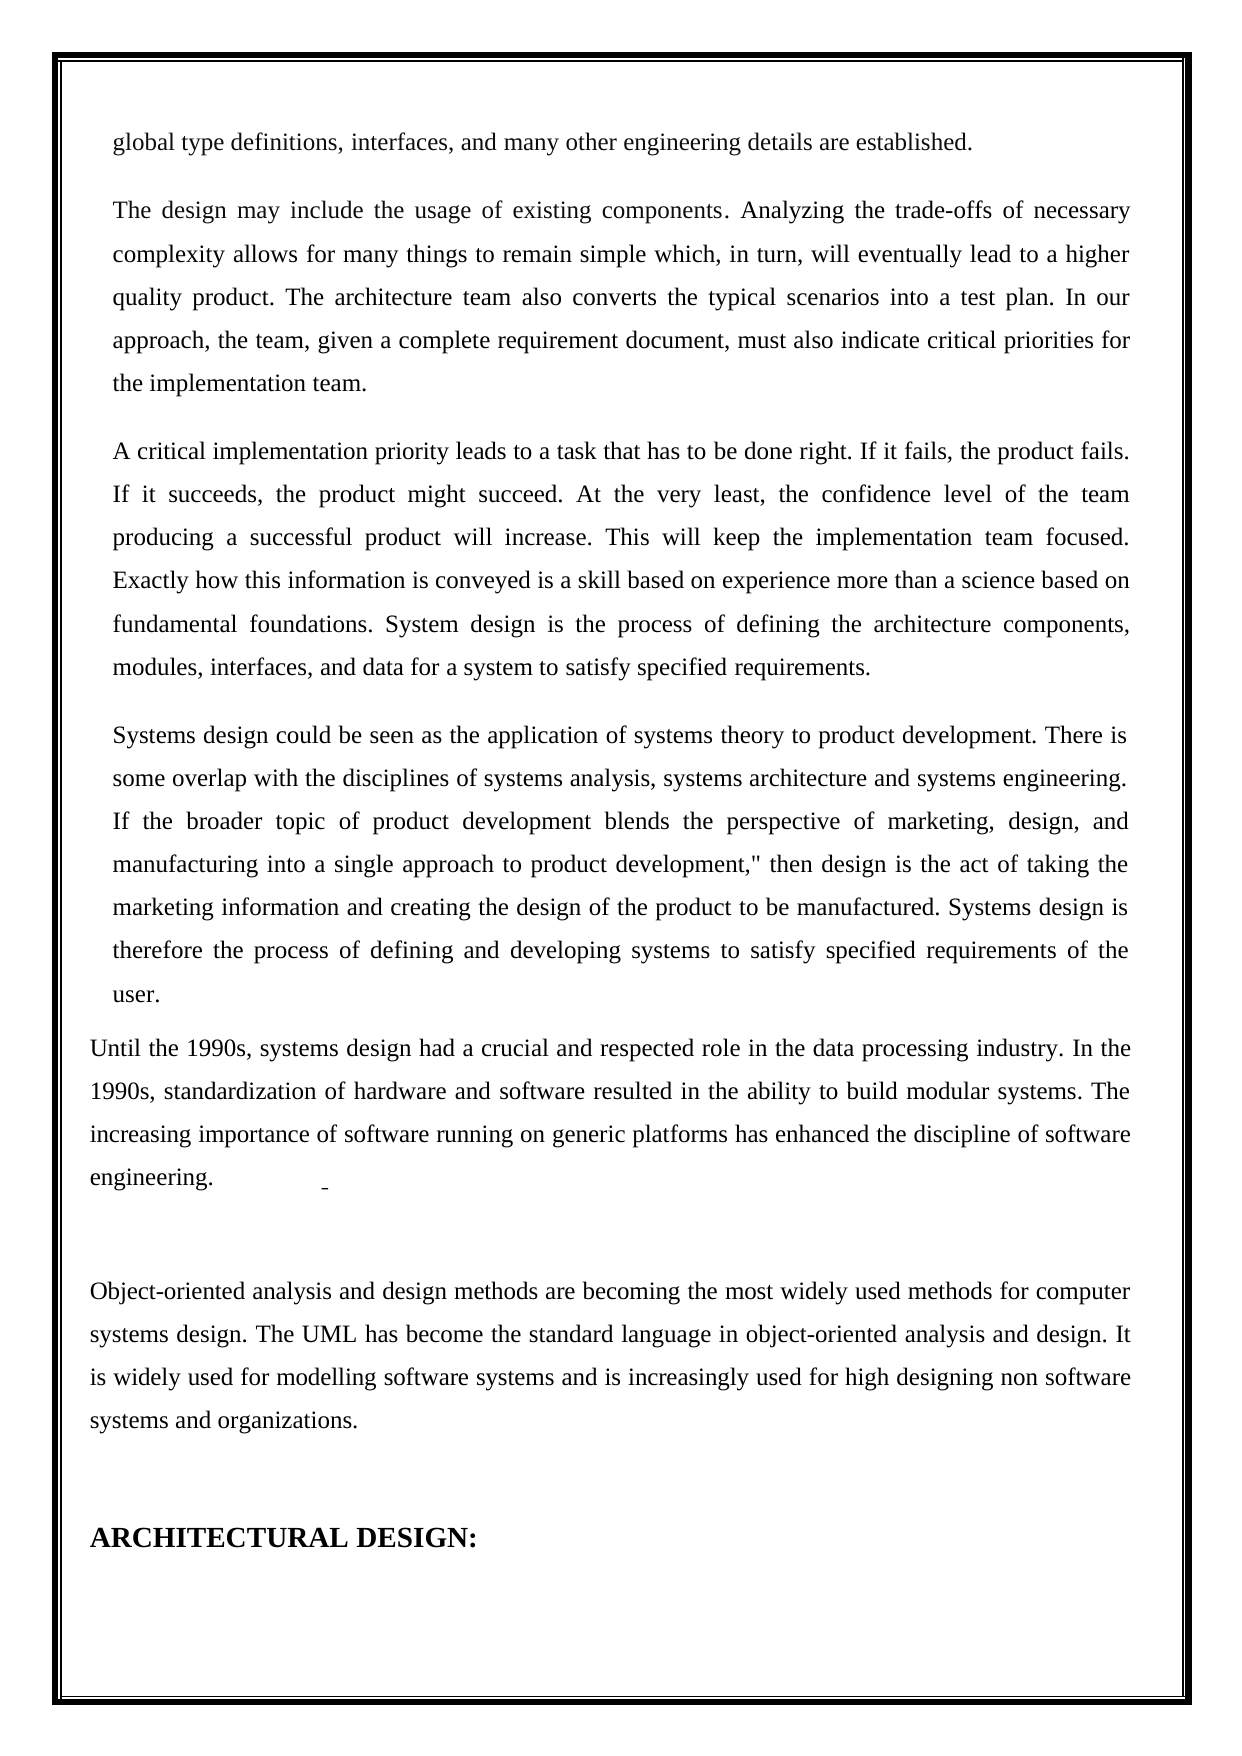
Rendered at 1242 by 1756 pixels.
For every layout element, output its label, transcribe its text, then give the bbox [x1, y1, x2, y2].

text Until the 1990s, systems design had a crucial and respected role in the data processing industry. In the 1990s, standardization of hardware and software resulted in the ability to build modular systems. The increasing importance of software running on generic platforms has enhanced the discipline of software engineering. [89, 1033, 1131, 1191]
text Systems design could be seen as the application of systems theory to product development. There is some overlap with the disciplines of systems analysis, systems architecture and systems engineering. If the broader topic of product development blends the perspective of marketing, design, and manufacturing into a single approach to product development," then design is the act of taking the marketing information and creating the design of the product to be manufactured. Systems design is therefore the process of defining and developing systems to satisfy specified requirements of the user. [112, 720, 1129, 1007]
text Object-oriented analysis and design methods are becoming the most widely used methods for computer systems design. The UML has become the standard language in object-oriented analysis and design. It is widely used for modelling software systems and is increasingly used for high designing non software systems and organizations. [89, 1276, 1131, 1434]
subtitle ARCHITECTURAL DESIGN: [89, 1520, 1175, 1553]
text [112, 127, 1129, 156]
text The design may include the usage of existing components. Analyzing the trade-offs of necessary complexity allows for many things to remain simple which, in turn, will eventually lead to a higher quality product. The architecture team also converts the typical scenarios into a test plan. In our approach, the team, given a complete requirement document, must also indicate critical priorities for the implementation team. [112, 196, 1131, 397]
text A critical implementation priority leads to a task that has to be done right. If it fails, the product fails. If it succeeds, the product might succeed. At the very least, the confidence level of the team producing a successful product will increase. This will keep the implementation team focused. Exactly how this information is conveyed is a skill based on experience more than a science based on fundamental foundations. System design is the process of defining the architecture components, modules, interfaces, and data for a system to satisfy specified requirements. [112, 436, 1130, 681]
